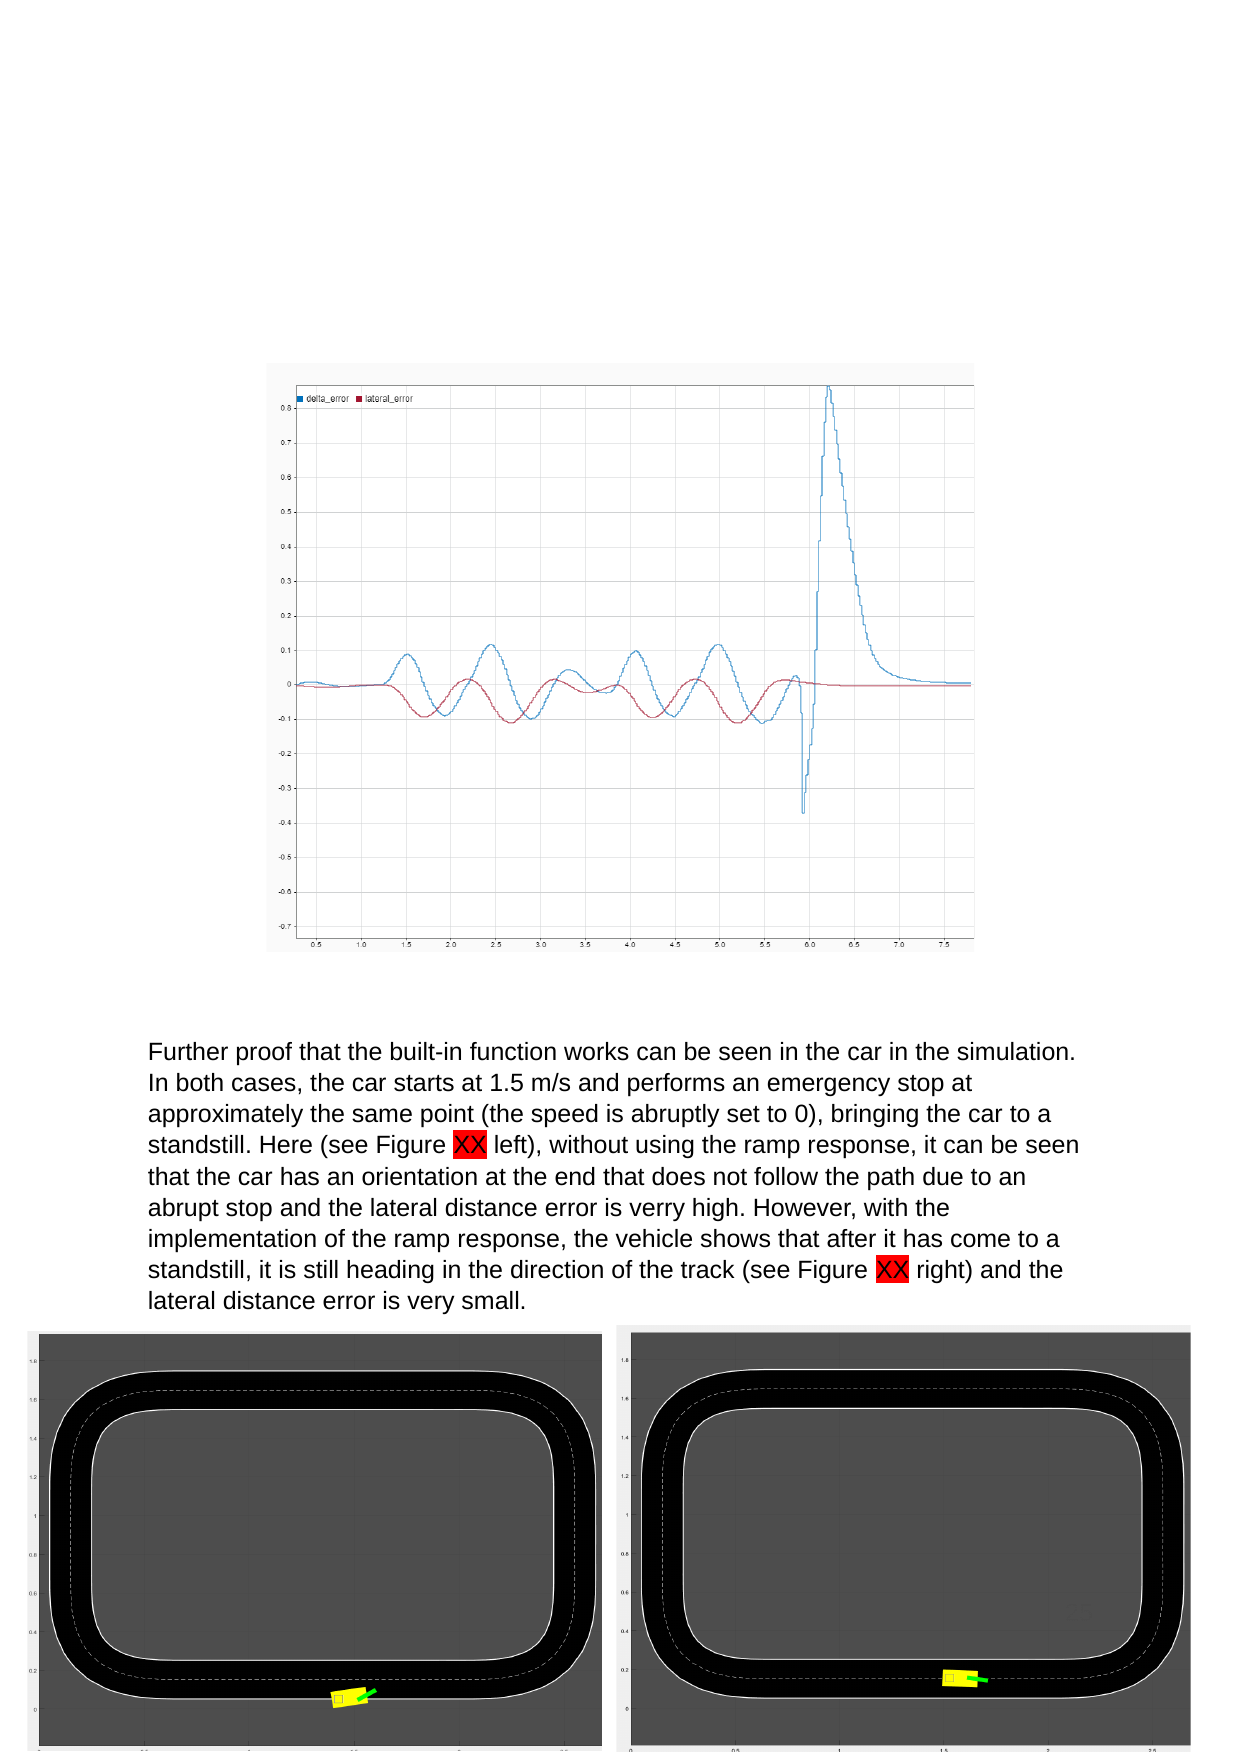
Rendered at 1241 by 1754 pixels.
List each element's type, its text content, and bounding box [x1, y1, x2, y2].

text Further proof that the built-in function works can be seen in the car in the simulation. In both cases, the car starts at 1.5 m/s and performs an emergency stop at approximately the same point (the speed is abruptly set to 0), bringing the car to a standstill. Here (see Figure XX left), without using the ramp response, it can be seen that the car has an orientation at the end that does not follow the path due to an abrupt stop and the lateral distance error is verry high. However, with the implementation of the ramp response, the vehicle shows that after it has come to a standstill, it is still heading in the direction of the track (see Figure XX right) and the lateral distance error is very small. [148, 1037, 1093, 1314]
picture [26, 1331, 602, 1750]
picture [266, 363, 975, 952]
picture [615, 1325, 1191, 1751]
